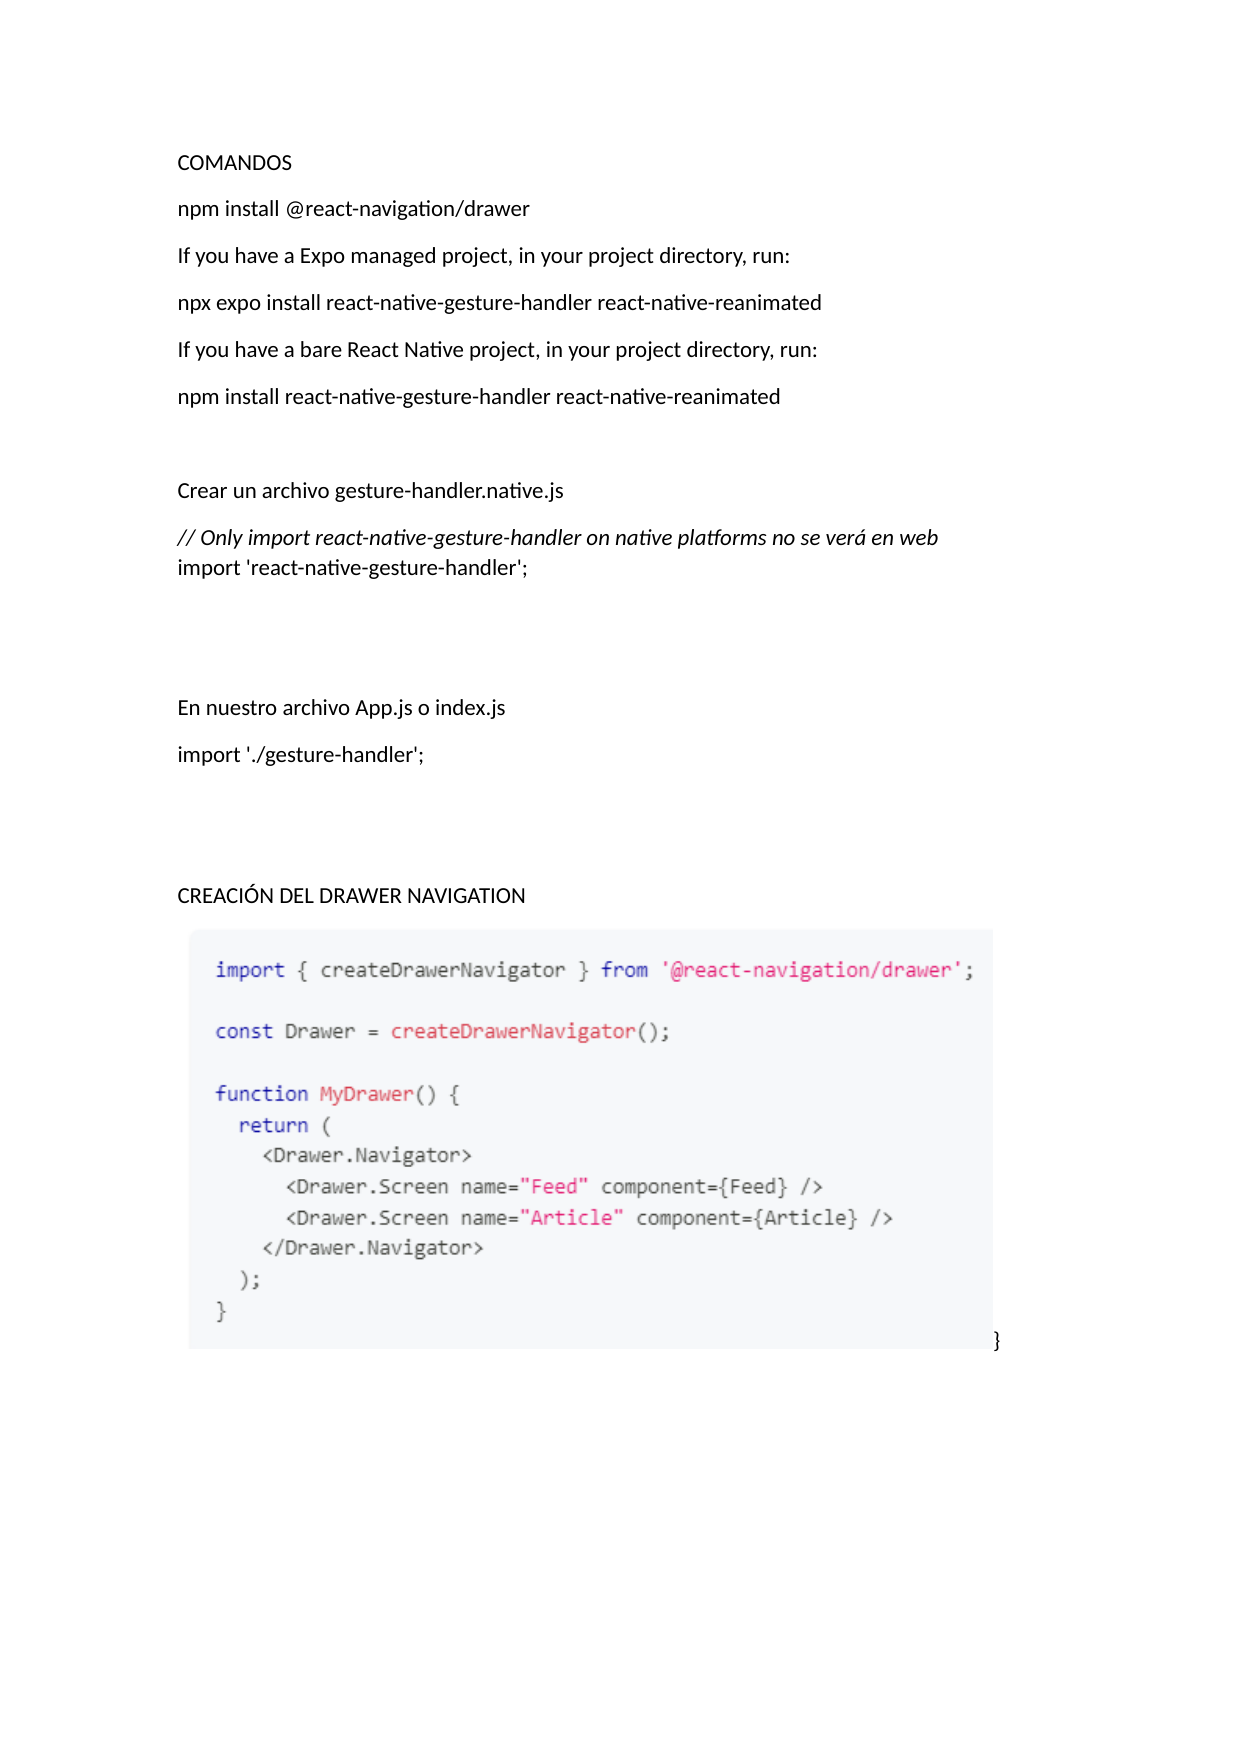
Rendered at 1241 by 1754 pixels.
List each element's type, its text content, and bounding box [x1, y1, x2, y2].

text npx expo install react-native-gesture-handler react-native-reanimated [177, 288, 1063, 316]
text // Only import react-native-gesture-handler on native platforms no se verá en web import 'react-native-gesture-handler'; [177, 523, 1063, 581]
text If you have a bare React Native project, in your project directory, run: [177, 335, 1063, 363]
text Crear un archivo gesture-handler.native.js [177, 476, 1063, 504]
text COMANDOS [177, 148, 1063, 176]
text CREACIÓN DEL DRAWER NAVIGATION [177, 881, 1063, 909]
text If you have a Expo managed project, in your project directory, run: [177, 241, 1063, 269]
text En nuestro archivo App.js o index.js [177, 693, 1063, 721]
picture [177, 927, 993, 1349]
text npm install react-native-gesture-handler react-native-reanimated [177, 382, 1063, 410]
text import './gesture-handler'; [177, 740, 1063, 768]
text npm install @react-navigation/drawer [177, 194, 1063, 222]
